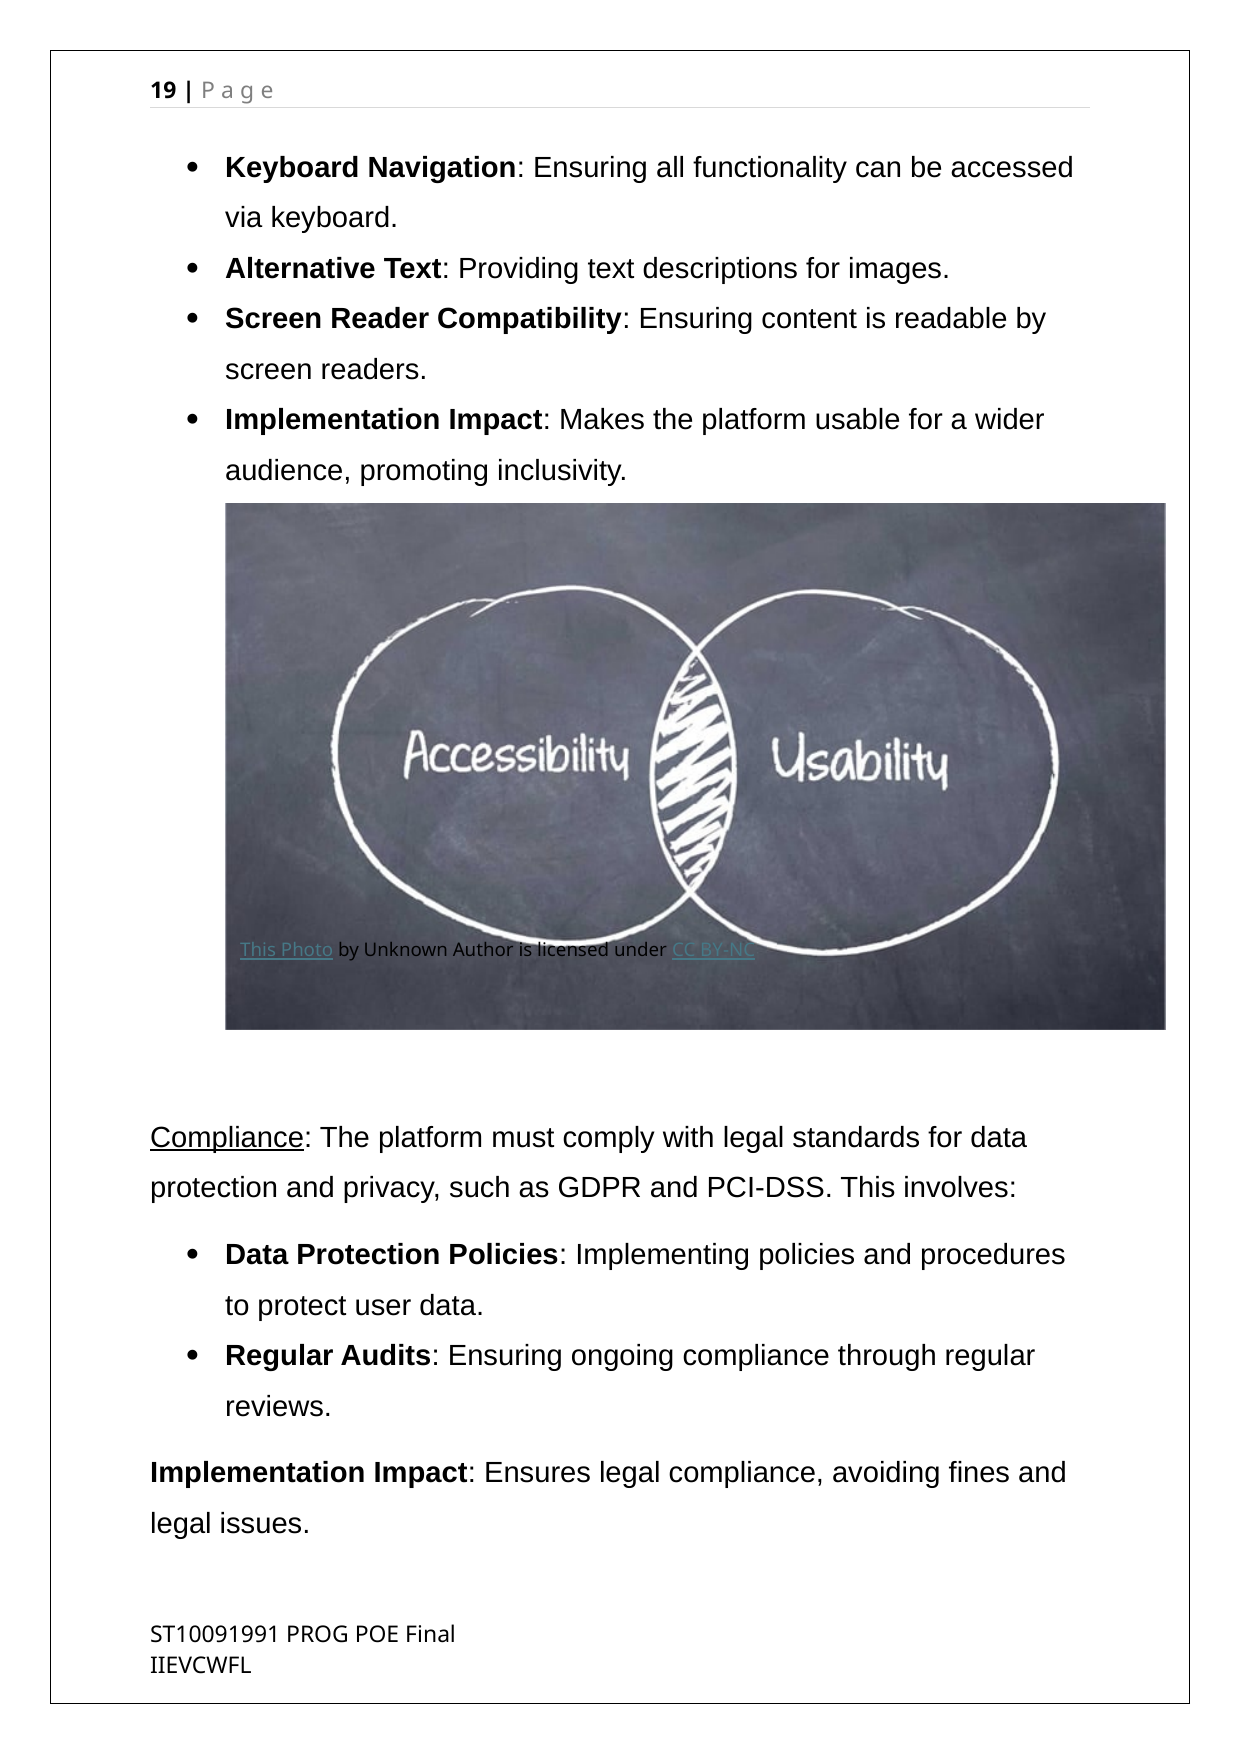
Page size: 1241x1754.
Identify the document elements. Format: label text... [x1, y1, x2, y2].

text Compliance: The platform must comply with legal standards for data protection and privacy, such as GDPR and PCI-DSS. This involves: [150, 1120, 1090, 1204]
list Regular Audits: Ensuring ongoing compliance through regular reviews. [187, 1338, 1090, 1422]
picture [225, 503, 1166, 1029]
list Data Protection Policies: Implementing policies and procedures to protect user data. [187, 1237, 1090, 1321]
list Alternative Text: Providing text descriptions for images. [187, 251, 1090, 284]
list Keyboard Navigation: Ensuring all functionality can be accessed via keyboard. [187, 150, 1090, 234]
list Screen Reader Compatibility: Ensuring content is readable by screen readers. [187, 301, 1090, 386]
